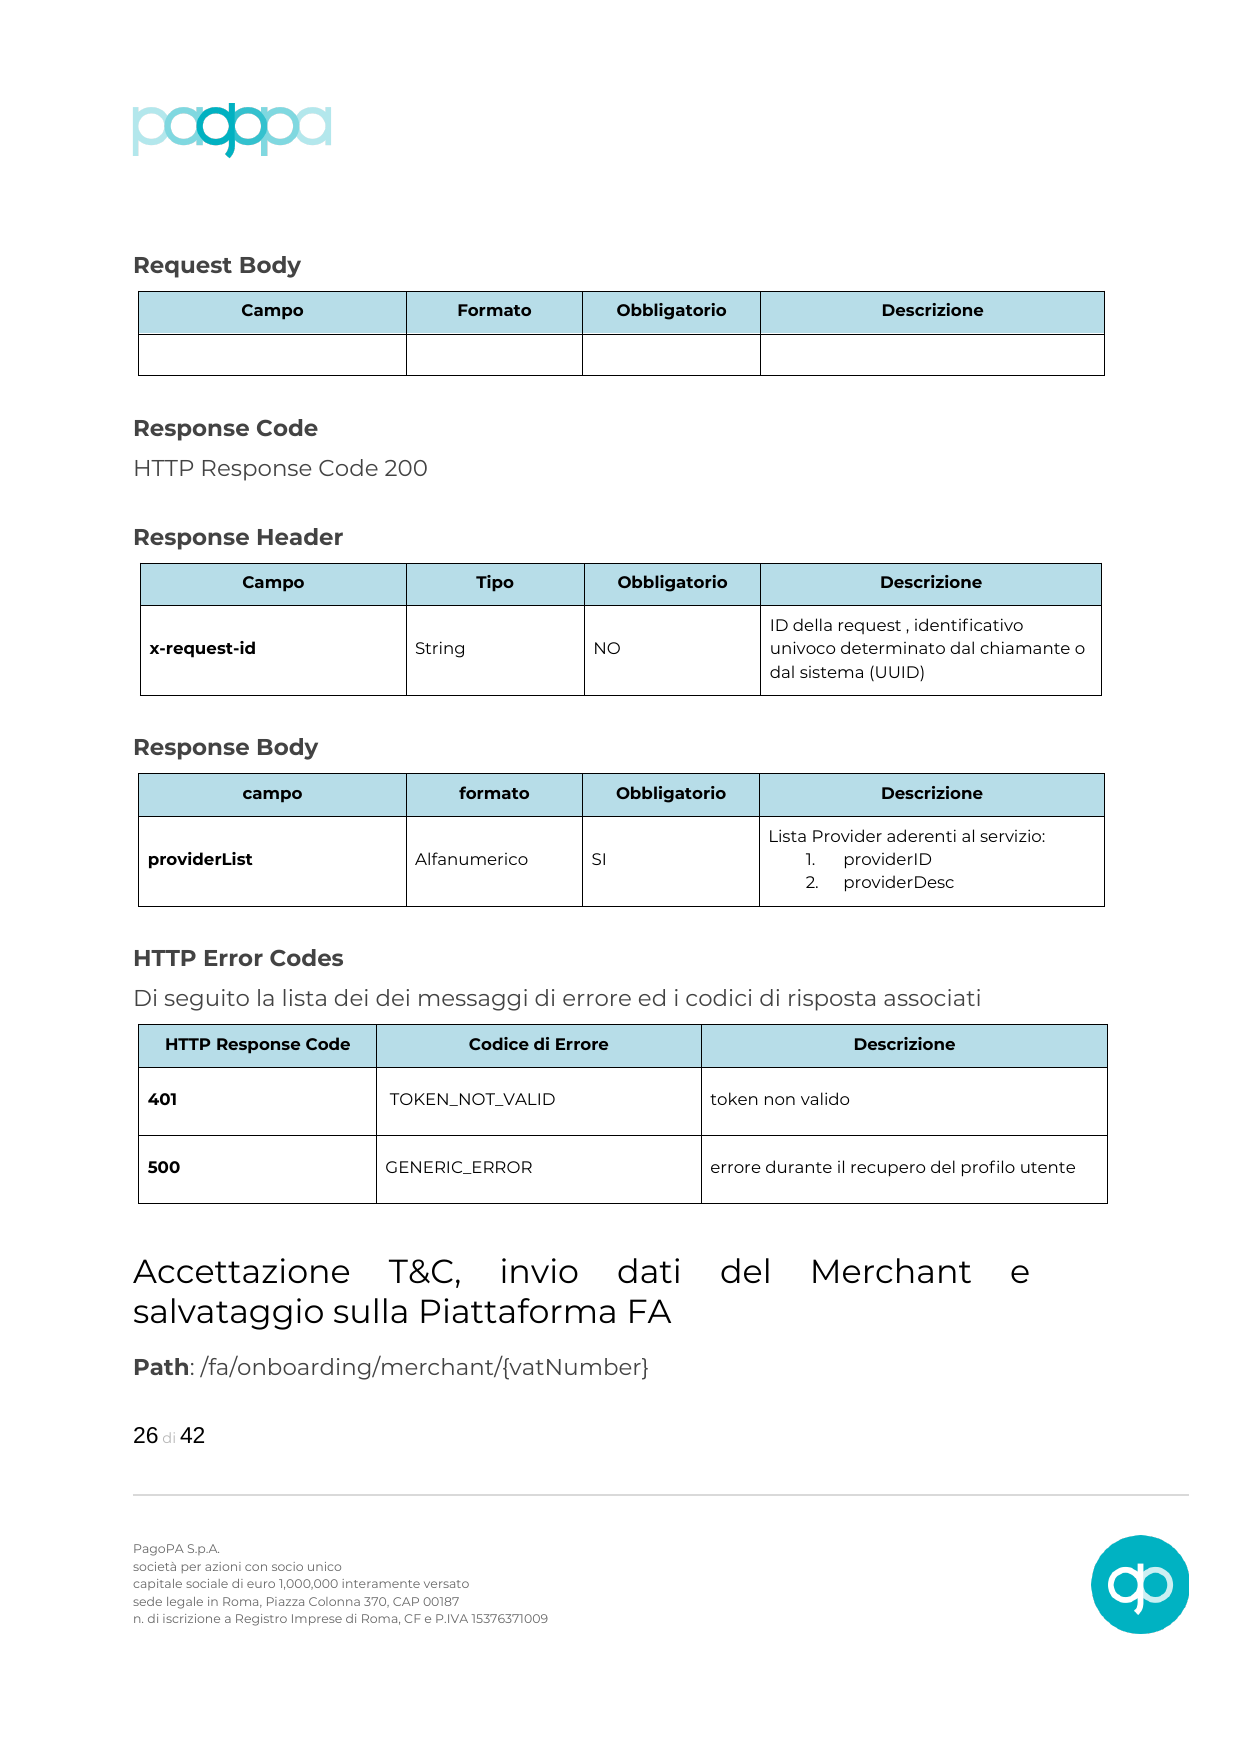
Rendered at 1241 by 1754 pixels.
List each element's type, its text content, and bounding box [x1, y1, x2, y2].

table_cell x-request-id [141, 606, 406, 695]
table_cell TOKEN_NOT_VALID [377, 1068, 701, 1135]
table_cell GENERIC_ERROR [377, 1136, 701, 1202]
picture [1091, 1535, 1189, 1634]
table_header Obbligatorio [583, 774, 759, 816]
text Request Body [133, 251, 1031, 279]
table_header Obbligatorio [583, 292, 760, 333]
table_header Descrizione [761, 292, 1104, 333]
table_cell Lista Provider aderenti al servizio: providerID providerDesc [760, 817, 1104, 906]
table_cell [583, 335, 760, 375]
table_header Descrizione [761, 564, 1101, 605]
table_header Descrizione [760, 774, 1104, 816]
table_header formato [407, 774, 582, 816]
table_cell 500 [139, 1136, 376, 1202]
table_cell NO [585, 606, 760, 695]
text HTTP Response Code 200 [133, 454, 1090, 482]
text HTTP Error Codes [133, 944, 1090, 972]
table_cell String [407, 606, 584, 695]
table_header Campo [139, 292, 406, 333]
subtitle Accettazione T&C, invio dati del Merchant e salvataggio sulla Piattaforma FA [133, 1251, 1031, 1332]
table_header Obbligatorio [585, 564, 760, 605]
table_cell [407, 335, 582, 375]
text Di seguito la lista dei dei messaggi di errore ed i codici di risposta associati [133, 984, 1031, 1012]
table_cell Alfanumerico [407, 817, 582, 906]
table_header Codice di Errore [377, 1025, 701, 1067]
table_cell providerList [139, 817, 406, 906]
table_header Formato [407, 292, 582, 333]
table_cell token non valido [702, 1068, 1107, 1135]
text Response Body [133, 733, 1090, 761]
table_header Descrizione [702, 1025, 1107, 1067]
table_header HTTP Response Code [139, 1025, 376, 1067]
table_cell 401 [139, 1068, 376, 1135]
text Path: /fa/onboarding/merchant/{vatNumber} [133, 1353, 1090, 1381]
table_cell ID della request , identificativo univoco determinato dal chiamante o dal sistema (UUID) [761, 606, 1101, 695]
text Response Code [133, 414, 1090, 442]
table_header Tipo [407, 564, 584, 605]
table_cell errore durante il recupero del profilo utente [702, 1136, 1107, 1202]
table_header campo [139, 774, 406, 816]
table_cell [139, 335, 406, 375]
table_cell [761, 335, 1104, 375]
text Response Header [133, 523, 1090, 551]
table_header Campo [141, 564, 406, 605]
table_cell SI [583, 817, 759, 906]
picture [132, 103, 332, 159]
